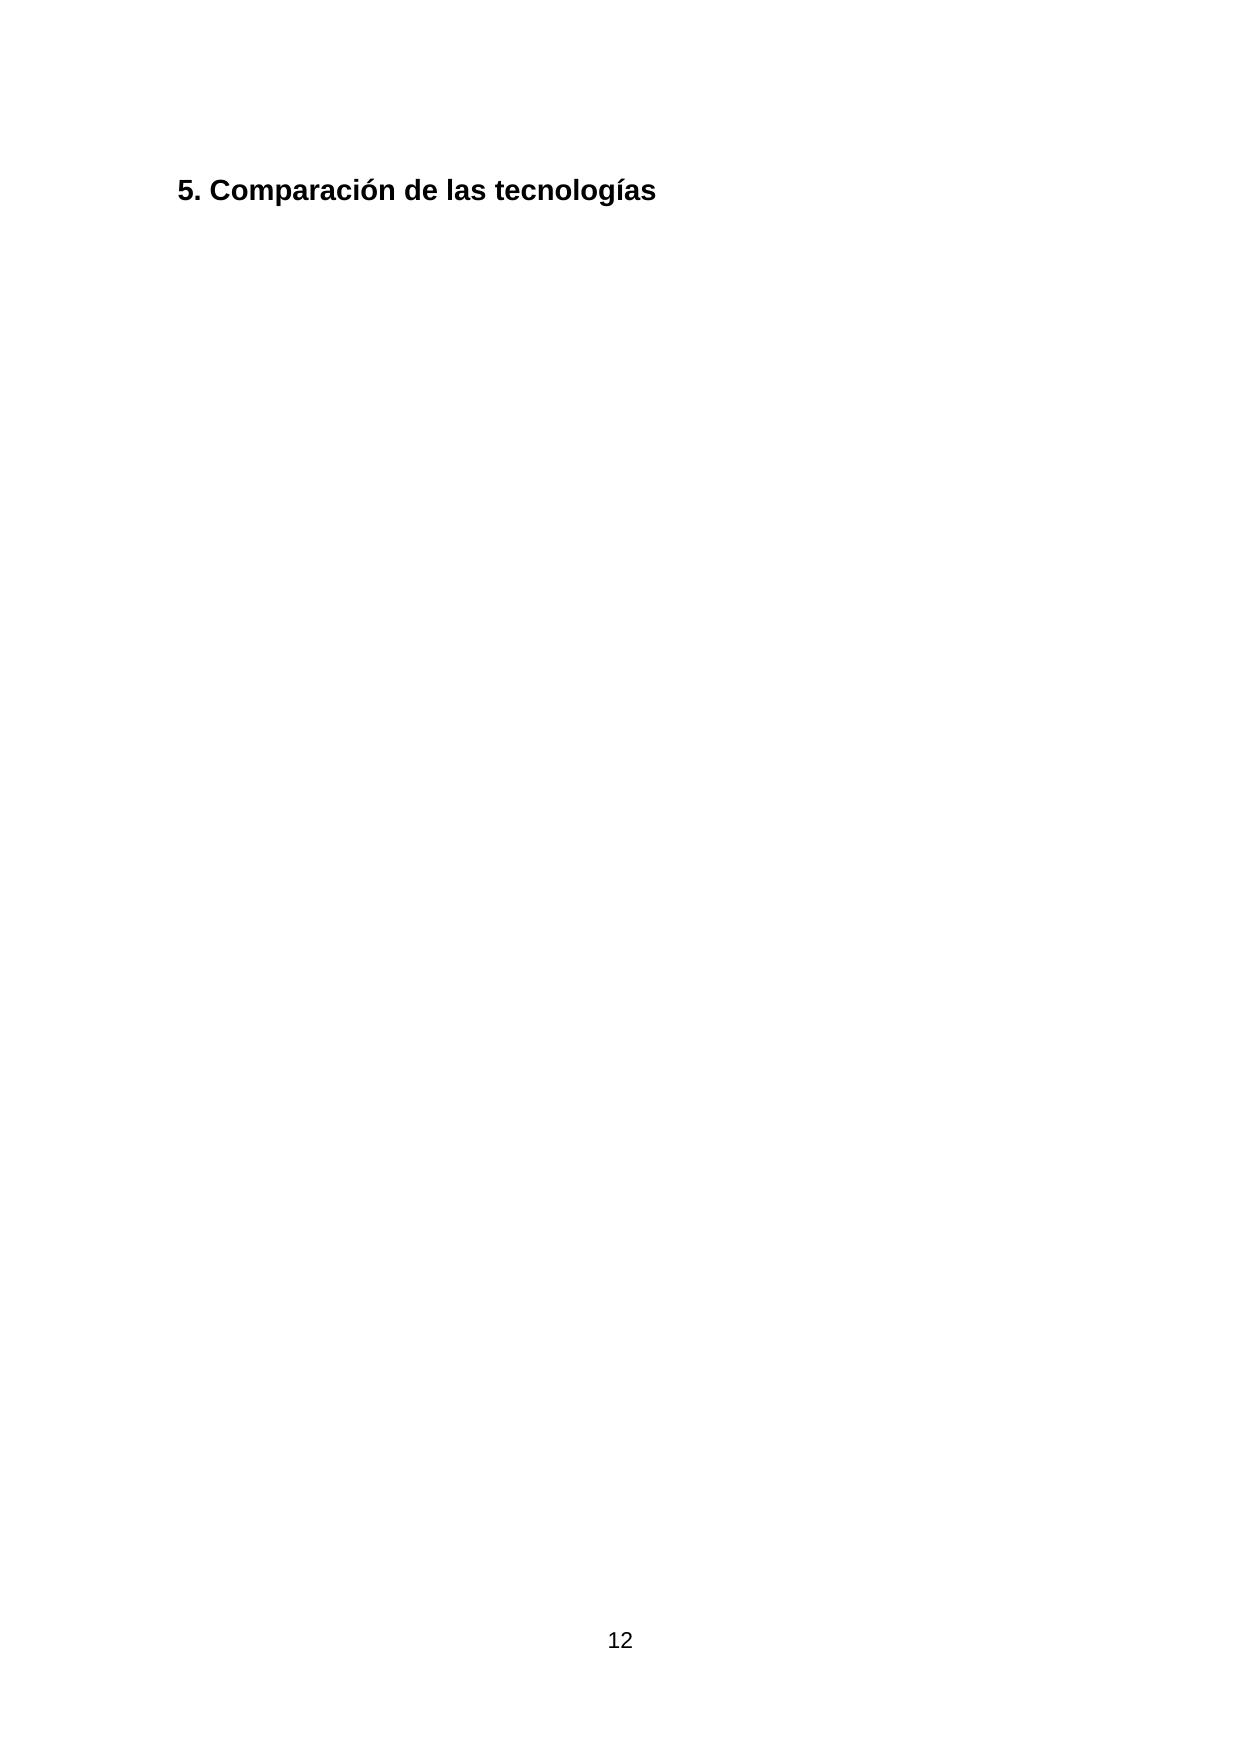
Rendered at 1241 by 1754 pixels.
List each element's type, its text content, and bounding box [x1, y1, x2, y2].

subtitle 5. Comparación de las tecnologías [177, 173, 1063, 206]
